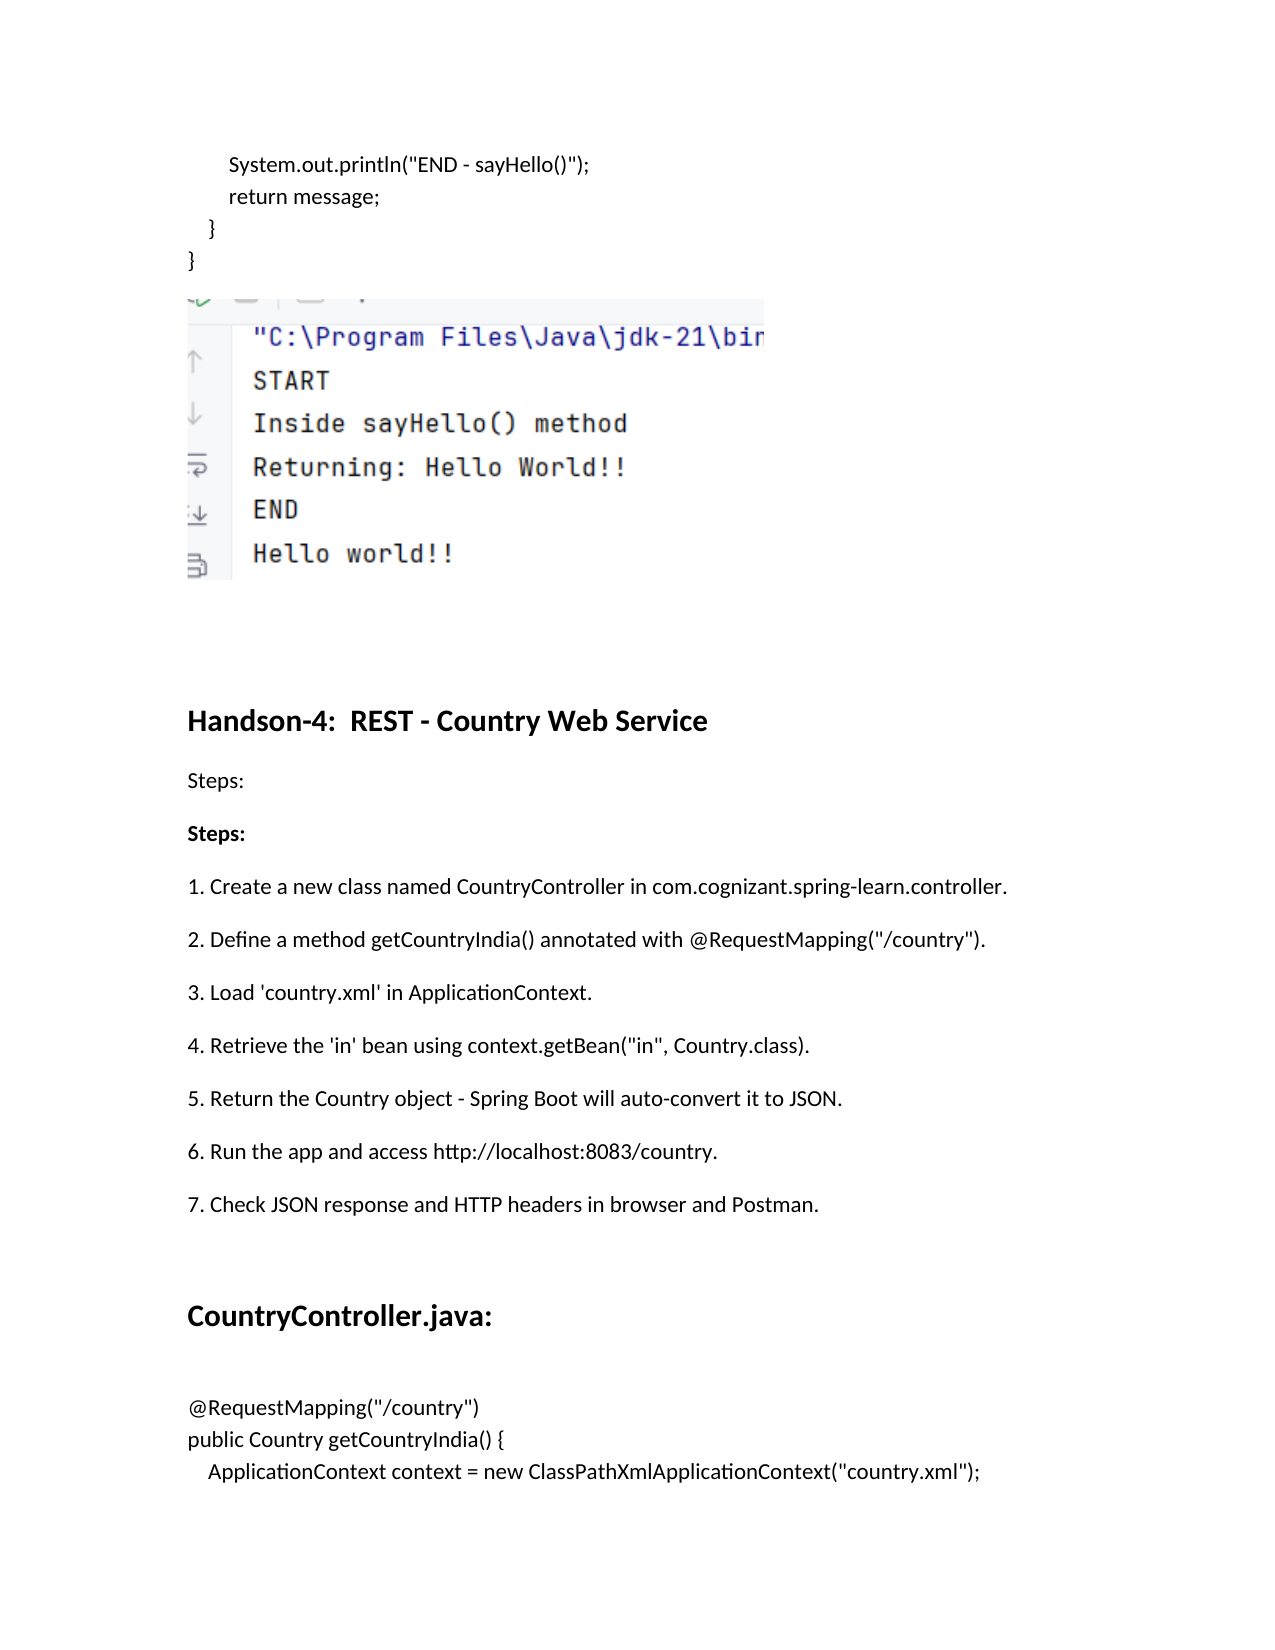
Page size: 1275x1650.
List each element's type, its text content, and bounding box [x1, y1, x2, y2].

text 3. Load 'country.xml' in ApplicationContext. [187, 978, 1087, 1006]
text CountryController.java: [187, 1296, 1087, 1334]
text 5. Return the Country object - Spring Boot will auto-convert it to JSON. [187, 1084, 1087, 1112]
text 6. Run the app and access http://localhost:8083/country. [187, 1137, 1087, 1165]
text Steps: [187, 819, 1087, 847]
text 1. Create a new class named CountryController in com.cognizant.spring-learn.controller. [187, 872, 1087, 900]
picture [187, 299, 764, 580]
text Handson-4: REST - Country Web Service [187, 701, 1087, 739]
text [187, 1361, 1087, 1485]
text Steps: [187, 766, 1087, 794]
text 4. Retrieve the 'in' bean using context.getBean("in", Country.class). [187, 1031, 1087, 1059]
text 2. Define a method getCountryIndia() annotated with @RequestMapping("/country"). [187, 925, 1087, 953]
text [187, 150, 1087, 274]
text 7. Check JSON response and HTTP headers in browser and Postman. [187, 1190, 1087, 1218]
